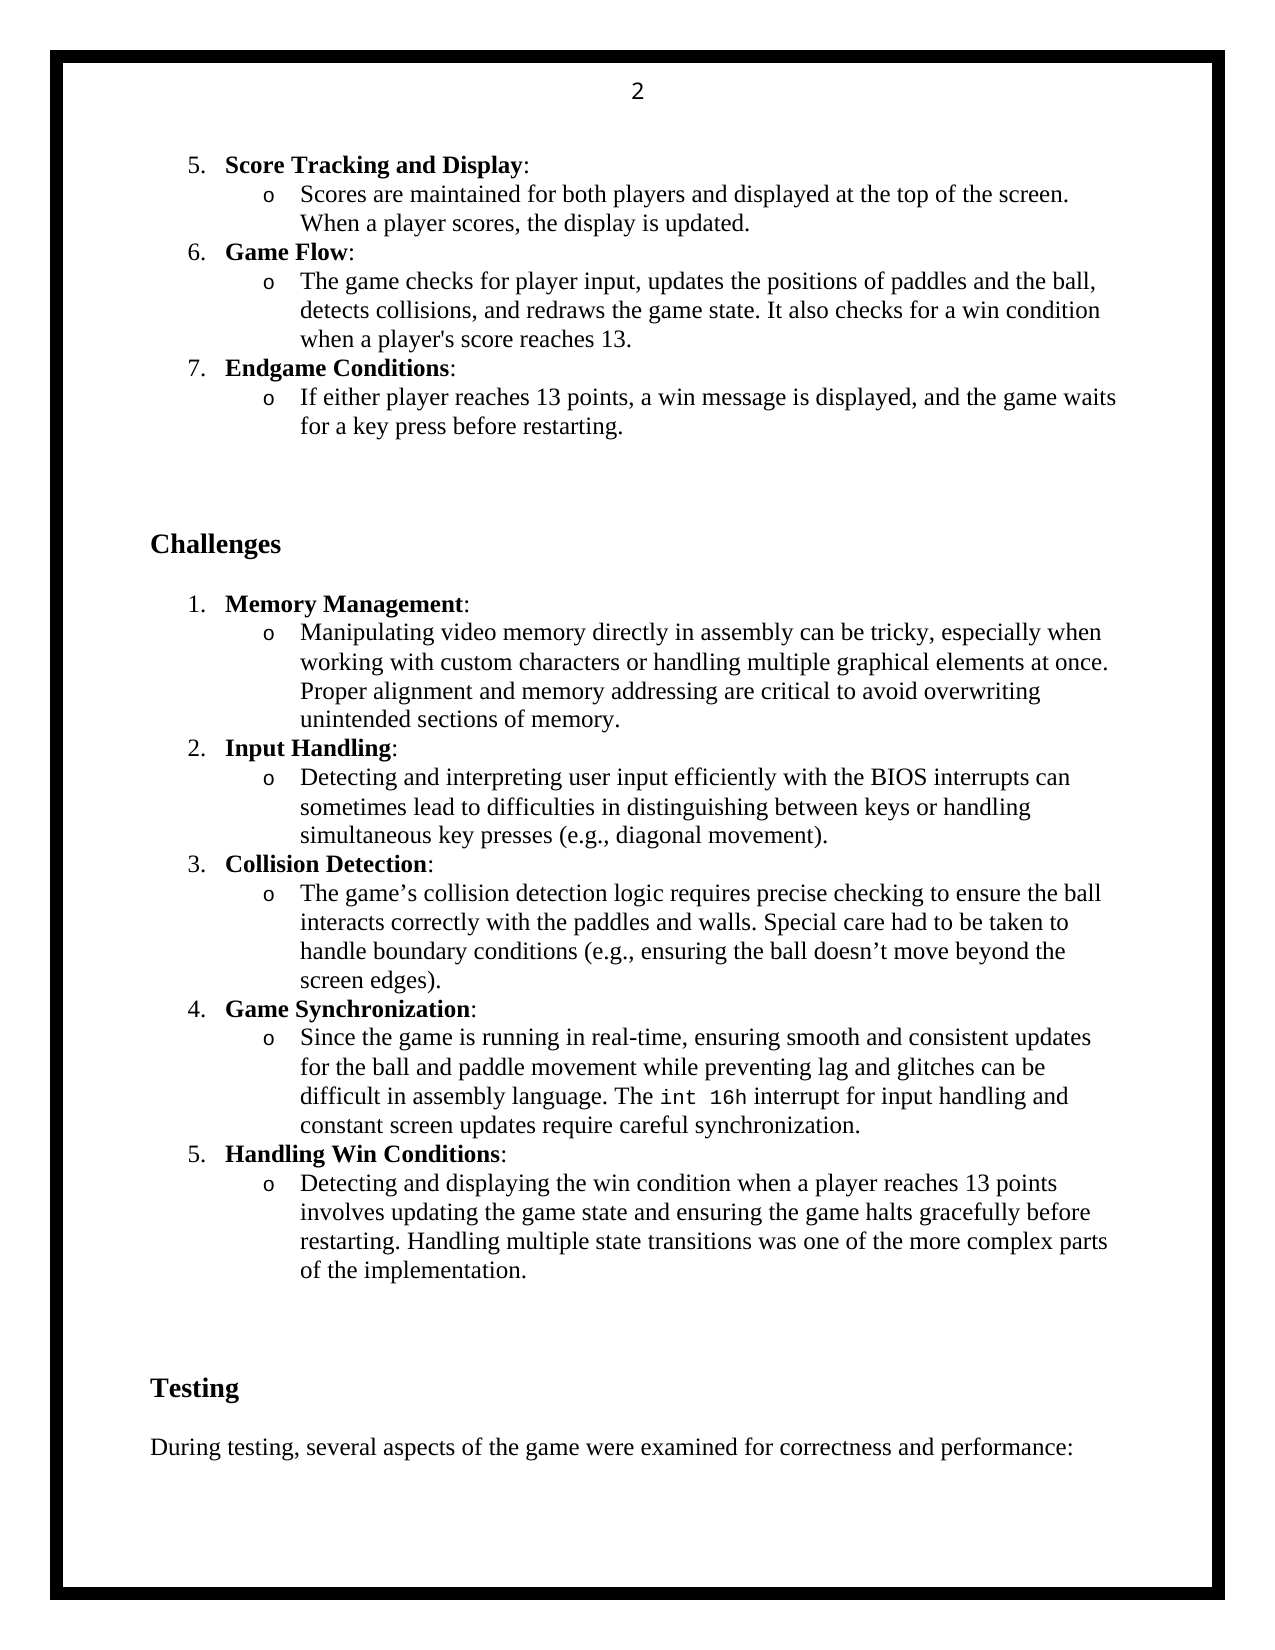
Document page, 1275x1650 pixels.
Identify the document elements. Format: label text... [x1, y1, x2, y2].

list Collision Detection: [187, 849, 1125, 878]
list Since the game is running in real-time, ensuring smooth and consistent updates for the ball and paddle movement while preventing lag and glitches can be difficult in assembly language. The int 16h interrupt for input handling and constant screen updates require careful synchronization. [262, 1022, 1125, 1139]
list The game’s collision detection logic requires precise checking to ensure the ball interacts correctly with the paddles and walls. Special care had to be taken to handle boundary conditions (e.g., ensuring the ball doesn’t move beyond the screen edges). [262, 878, 1125, 994]
list Manipulating video memory directly in assembly can be tricky, especially when working with custom characters or handling multiple graphical elements at once. Proper alignment and memory addressing are critical to avoid overwriting unintended sections of memory. [262, 617, 1125, 733]
list Detecting and displaying the win condition when a player reaches 13 points involves updating the game state and ensuring the game halts gracefully before restarting. Handling multiple state transitions was one of the more complex parts of the implementation. [262, 1168, 1125, 1284]
list Memory Management: [187, 589, 1125, 617]
list Input Handling: [187, 733, 1125, 762]
list The game checks for player input, updates the positions of paddles and the ball, detects collisions, and redraws the game state. It also checks for a win condition when a player's score reaches 13. [262, 266, 1125, 353]
list If either player reaches 13 points, a win message is displayed, and the game waits for a key press before restarting. [262, 382, 1125, 440]
list Endgame Conditions: [187, 353, 1125, 382]
list Game Flow: [187, 237, 1125, 266]
text Challenges [150, 527, 1125, 559]
list Score Tracking and Display: [187, 150, 1125, 179]
list Scores are maintained for both players and displayed at the top of the screen. When a player scores, the display is updated. [262, 179, 1125, 237]
list Detecting and interpreting user input efficiently with the BIOS interrupts can sometimes lead to difficulties in distinguishing between keys or handling simultaneous key presses (e.g., diagonal movement). [262, 762, 1125, 849]
list Game Synchronization: [187, 994, 1125, 1022]
text Testing [150, 1371, 1125, 1403]
text During testing, several aspects of the game were examined for correctness and performance: [150, 1432, 1125, 1461]
list Handling Win Conditions: [187, 1139, 1125, 1168]
